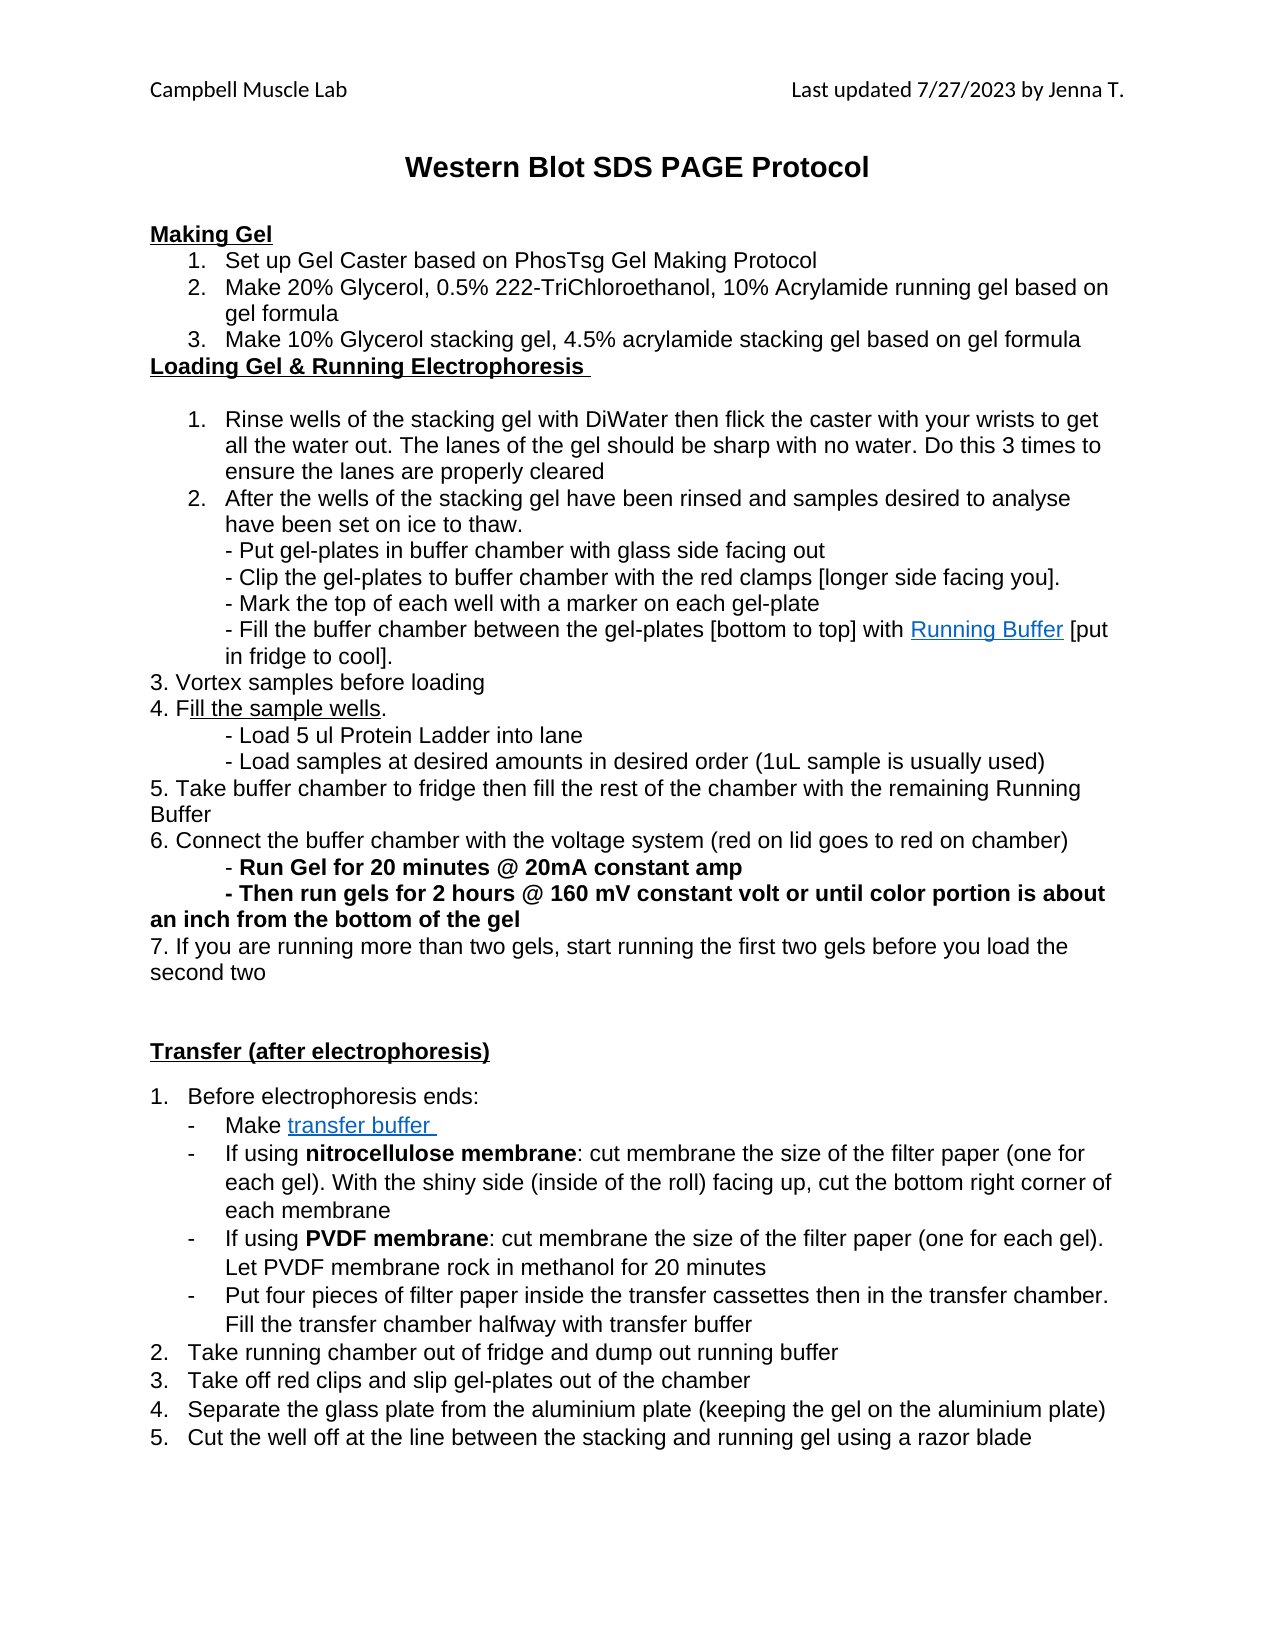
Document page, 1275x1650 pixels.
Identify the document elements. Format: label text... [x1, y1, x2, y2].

text 7. If you are running more than two gels, start running the first two gels before you load the second two [150, 933, 1125, 985]
list Make 20% Glycerol, 0.5% 222-TriChloroethanol, 10% Acrylamide running gel based on gel formula [187, 274, 1125, 326]
text - Load samples at desired amounts in desired order (1uL sample is usually used) [150, 748, 1125, 774]
text - Load 5 ul Protein Ladder into lane [150, 722, 1125, 748]
text 3. Vortex samples before loading [150, 669, 1125, 695]
text Making Gel [150, 221, 1125, 247]
text Transfer (after electrophoresis) [150, 1038, 1125, 1064]
list Put four pieces of filter paper inside the transfer cassettes then in the transfer chamber. Fill the transfer chamber halfway with transfer buffer [187, 1282, 1125, 1337]
text 5. Take buffer chamber to fridge then fill the rest of the chamber with the remaining Running Buffer [150, 774, 1125, 827]
list Rinse wells of the stacking gel with DiWater then flick the caster with your wrists to get all the water out. The lanes of the gel should be sharp with no water. Do this 3 times to ensure the lanes are properly cleared [187, 406, 1125, 484]
text - Then run gels for 2 hours @ 160 mV constant volt or until color portion is about an inch from the bottom of the gel [150, 880, 1125, 933]
list Cut the well off at the line between the stacking and running gel using a razor blade [150, 1424, 1125, 1451]
text Loading Gel & Running Electrophoresis [150, 353, 1125, 379]
text - Mark the top of each well with a marker on each gel-plate [150, 590, 1125, 616]
list If using PVDF membrane: cut membrane the size of the filter paper (one for each gel). Let PVDF membrane rock in methanol for 20 minutes [187, 1225, 1125, 1280]
list After the wells of the stacking gel have been rinsed and samples desired to analyse have been set on ice to thaw. [187, 484, 1125, 537]
text - Run Gel for 20 minutes @ 20mA constant amp [150, 853, 1125, 880]
list Take off red clips and slip gel-plates out of the chamber [150, 1367, 1125, 1394]
list Make transfer buffer [187, 1112, 1125, 1138]
list Make 10% Glycerol stacking gel, 4.5% acrylamide stacking gel based on gel formula [187, 326, 1125, 353]
text - Clip the gel-plates to buffer chamber with the red clamps [longer side facing you]. [150, 564, 1125, 590]
text 6. Connect the buffer chamber with the voltage system (red on lid goes to red on chamber) [150, 827, 1125, 853]
list If using nitrocellulose membrane: cut membrane the size of the filter paper (one for each gel). With the shiny side (inside of the roll) facing up, cut the bottom right corner of each membrane [187, 1140, 1125, 1223]
list - Put gel-plates in buffer chamber with glass side facing out [225, 537, 1125, 564]
list Before electrophoresis ends: [150, 1083, 1125, 1109]
text - Fill the buffer chamber between the gel-plates [bottom to top] with Running Buffer [put in fridge to cool]. [225, 616, 1125, 669]
list Take running chamber out of fridge and dump out running buffer [150, 1339, 1125, 1365]
text Western Blot SDS PAGE Protocol [150, 150, 1125, 183]
list Set up Gel Caster based on PhosTsg Gel Making Protocol [187, 247, 1125, 274]
list Separate the glass plate from the aluminium plate (keeping the gel on the aluminium plate) [150, 1396, 1125, 1422]
text 4. Fill the sample wells. [150, 695, 1125, 722]
